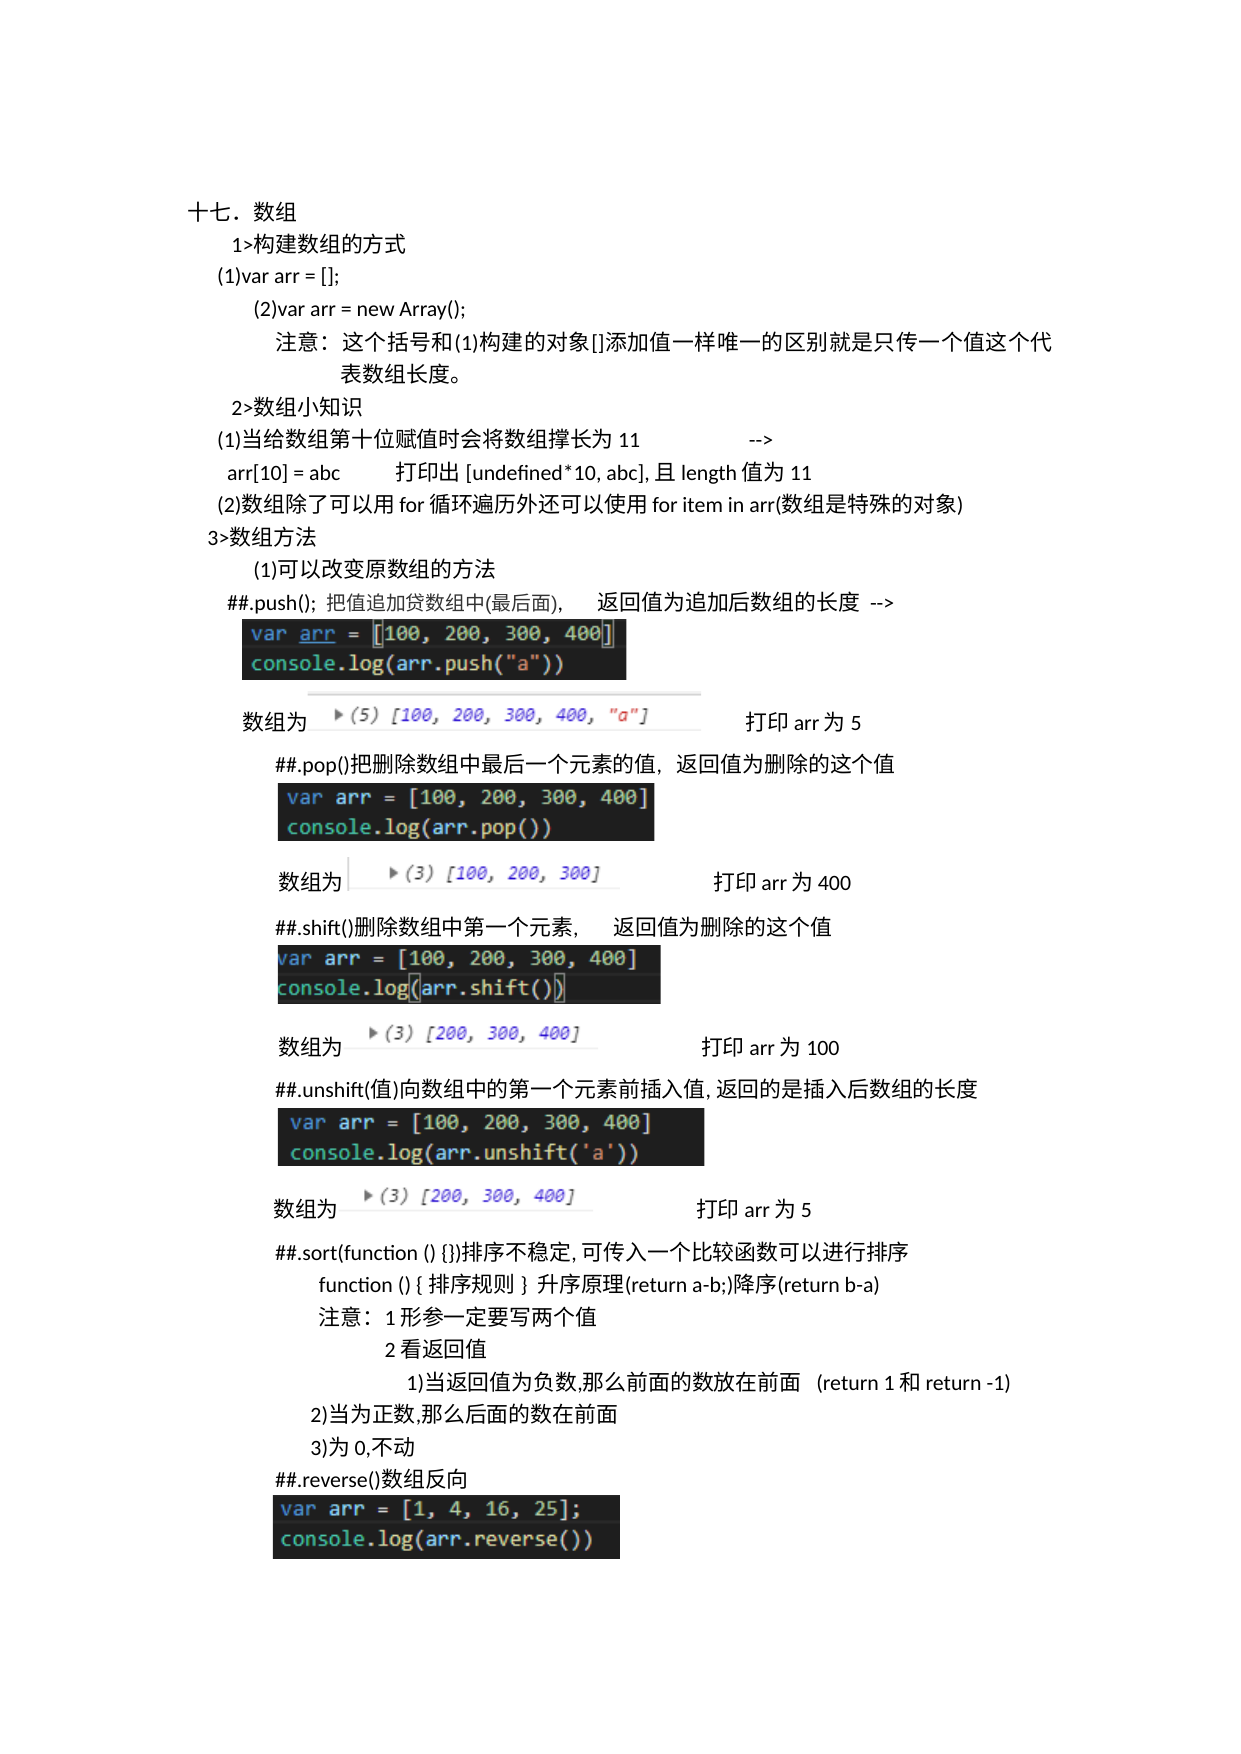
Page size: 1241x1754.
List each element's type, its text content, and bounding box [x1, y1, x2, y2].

list (1)可以改变原数组的方法 [187, 552, 1053, 584]
picture [343, 1017, 599, 1056]
list (1)当给数组第十位赋值时会将数组撑长为11 --> [187, 422, 1053, 454]
list 2看返回值 [187, 1332, 1053, 1364]
list 数组为 打印arr为5 [187, 1169, 1053, 1234]
list 2)当为正数,那么后面的数在前面 [187, 1397, 1053, 1429]
picture [343, 857, 620, 891]
list function () { 排序规则 } 升序原理(return a-b;)降序(return b-a) [187, 1267, 1053, 1299]
list 1>构建数组的方式 [209, 227, 1053, 259]
list ##.reverse()数组反向 [187, 1462, 1053, 1494]
picture [277, 1108, 705, 1166]
list 3>数组方法 [187, 519, 1053, 552]
list (1)var arr = []; [187, 259, 1053, 292]
list ##.shift()删除数组中第一个元素, 返回值为删除的这个值 [187, 909, 1053, 942]
list 注意：1形参一定要写两个值 [187, 1299, 1053, 1332]
picture [338, 1180, 594, 1218]
picture [242, 619, 627, 680]
picture [277, 945, 661, 1004]
list ##.pop()把删除数组中最后一个元素的值, 返回值为删除的这个值 [187, 747, 1053, 779]
list arr[10] = abc 打印出 [undefined*10, abc], 且length值为11 [187, 454, 1053, 487]
list 3)为0,不动 [187, 1429, 1053, 1462]
list (2)var arr = new Array(); [187, 292, 1053, 324]
picture [307, 691, 702, 731]
picture [272, 1495, 620, 1559]
list 数组为 打印arr为 100 [187, 1007, 1053, 1072]
list (2)数组除了可以用for循环遍历外还可以使用for item in arr(数组是特殊的对象) [187, 487, 1053, 519]
list 1)当返回值为负数,那么前面的数放在前面 (return 1和return -1) [187, 1364, 1053, 1397]
list 2>数组小知识 [209, 389, 1053, 422]
list ##.push(); 把值追加贷数组中(最后面), 返回值为追加后数组的长度 --> [187, 584, 1053, 617]
list ##.sort(function () {})排序不稳定, 可传入一个比较函数可以进行排序 [187, 1234, 1053, 1267]
list 注意：这个括号和(1)构建的对象[]添加值一样唯一的区别就是只传一个值这个代表数组长度。 [275, 324, 1053, 389]
list 数组 [187, 194, 1053, 227]
picture [277, 783, 655, 841]
list ##.unshift(值)向数组中的第一个元素前插入值, 返回的是插入后数组的长度 [187, 1072, 1053, 1104]
list 数组为 打印arr为400 [187, 844, 1053, 909]
